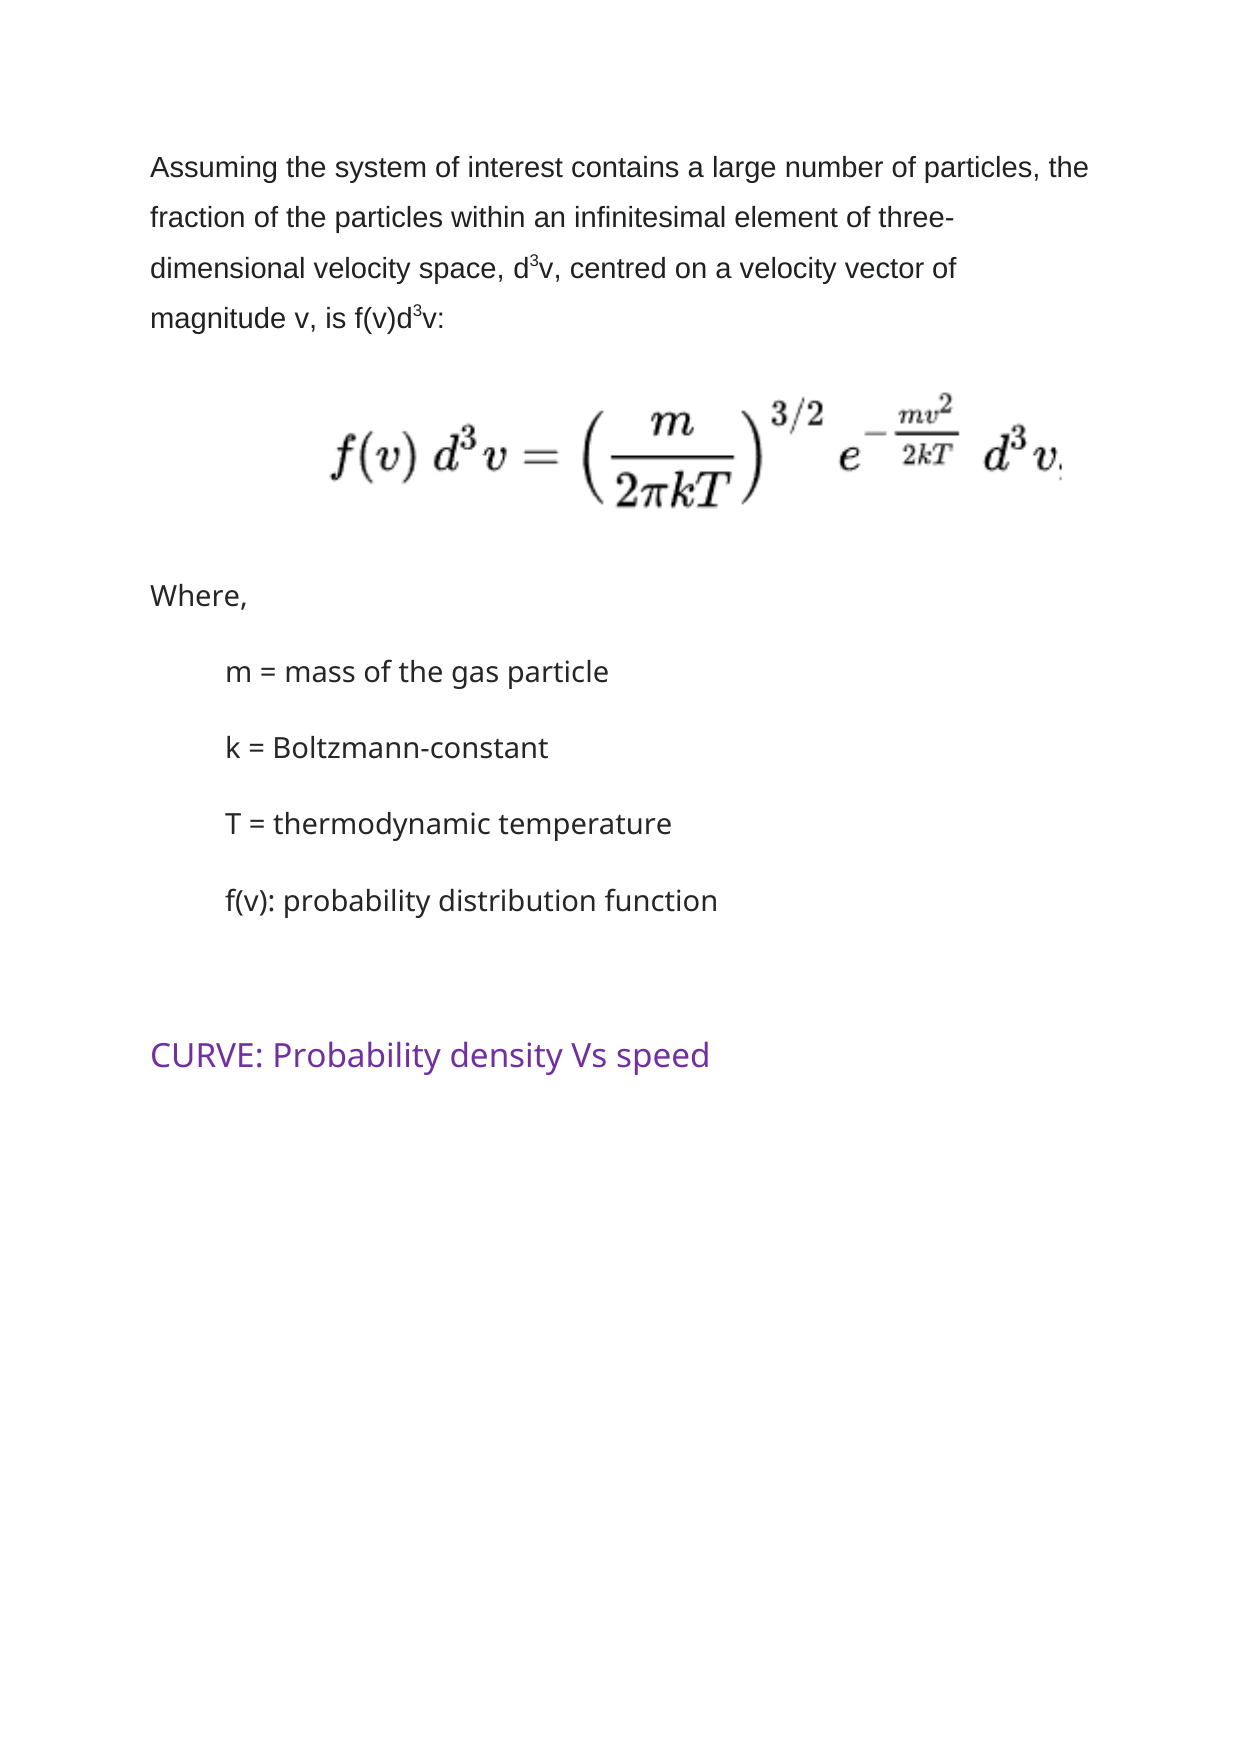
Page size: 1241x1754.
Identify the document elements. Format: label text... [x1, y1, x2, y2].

text f(v): probability distribution function [150, 880, 1090, 919]
text CURVE: Probability density Vs speed [150, 1032, 1090, 1077]
text Where, [150, 575, 1090, 615]
text T = thermodynamic temperature [150, 804, 1090, 843]
picture [300, 367, 1062, 539]
text Assuming the system of interest contains a large number of particles, the fraction of the particles within an infinitesimal element of three-dimensional velocity space, {\displaystyle d^{3}v}d3v, centred on a velocity vector of magnitude {\displaystyle v}v, is {\displaystyle f(v)\,d^{3}v}f(v)d3v: [150, 183, 1090, 334]
text k = Boltzmann-constant [150, 727, 1090, 767]
text m = mass of the gas particle [150, 651, 1090, 691]
